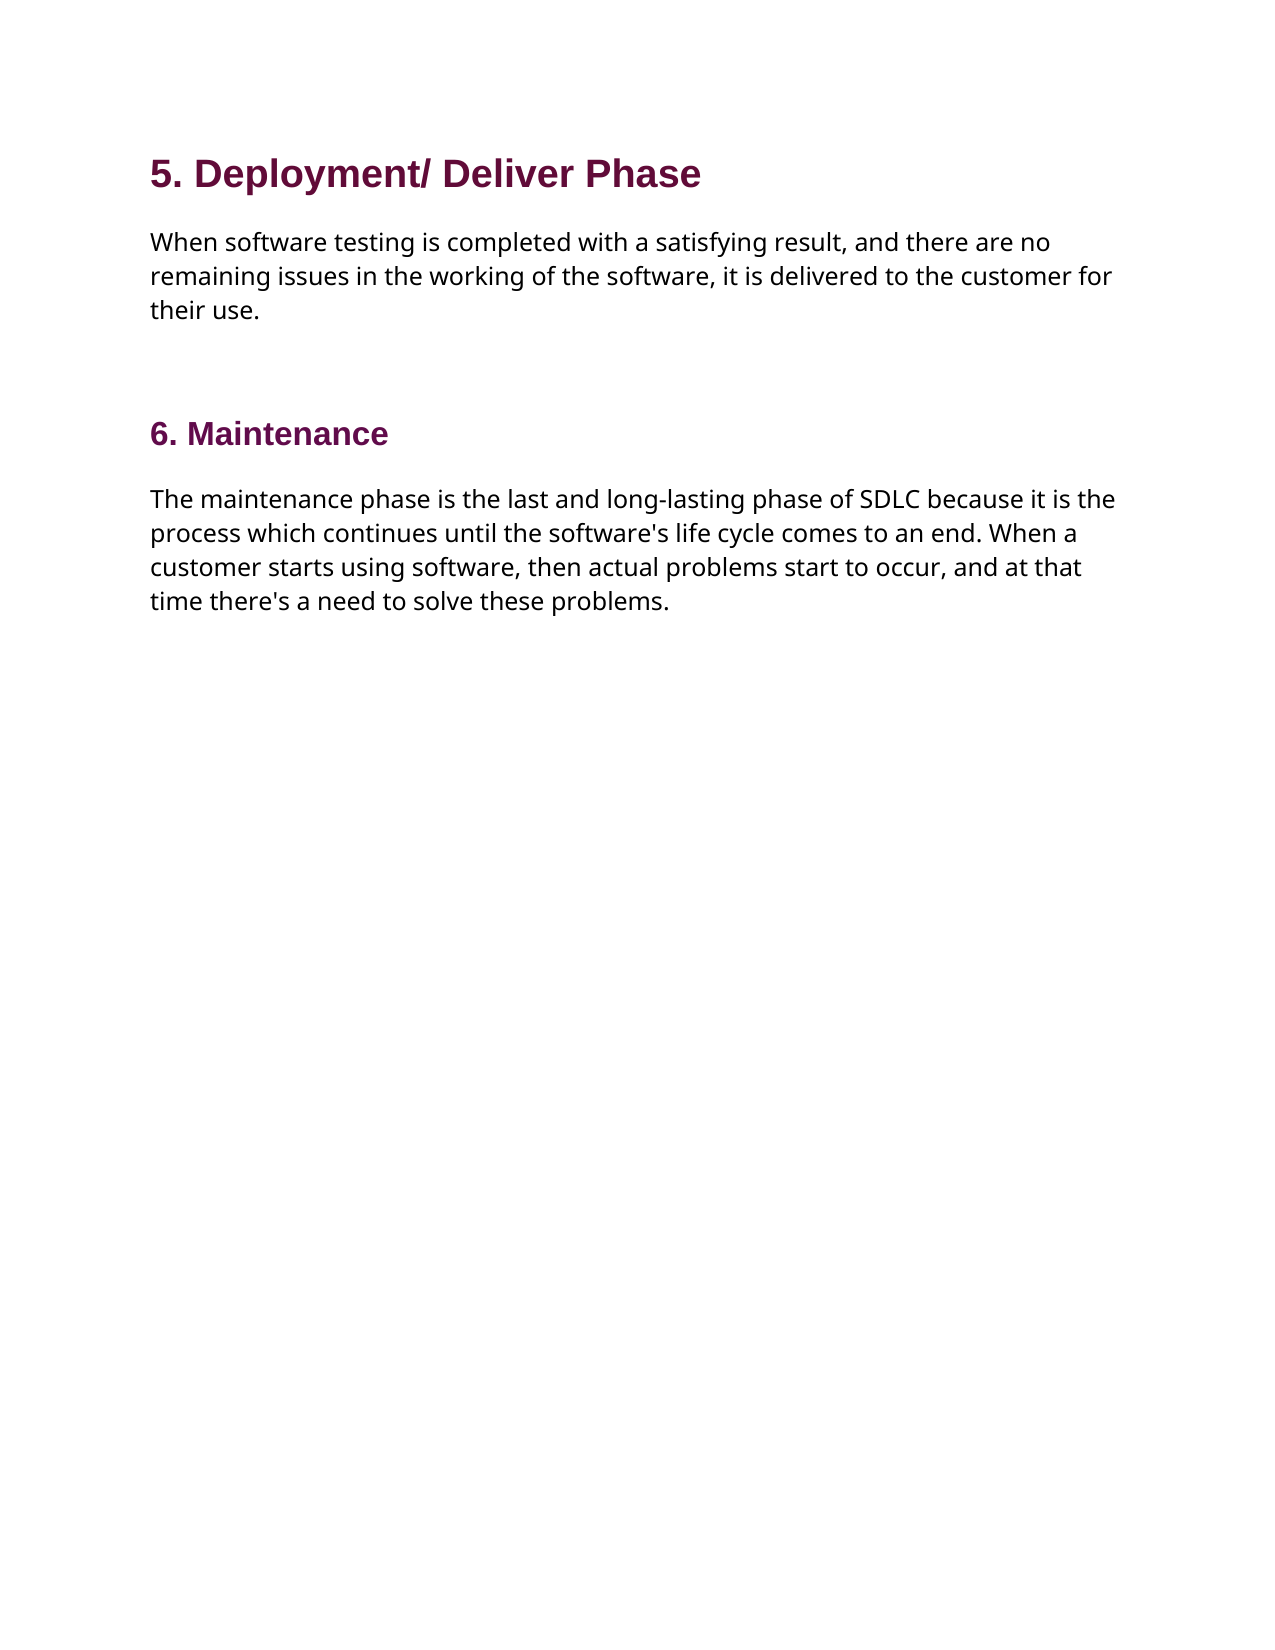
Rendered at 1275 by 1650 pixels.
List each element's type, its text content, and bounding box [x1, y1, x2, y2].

text The maintenance phase is the last and long-lasting phase of SDLC because it is the process which continues until the software's life cycle comes to an end. When a customer starts using software, then actual problems start to occur, and at that time there's a need to solve these problems. [150, 482, 1125, 618]
text When software testing is completed with a satisfying result, and there are no remaining issues in the working of the software, it is delivered to the customer for their use. [150, 225, 1125, 327]
subtitle 5. Deployment/ Deliver Phase [150, 150, 1125, 196]
subtitle 6. Maintenance [150, 414, 1125, 452]
